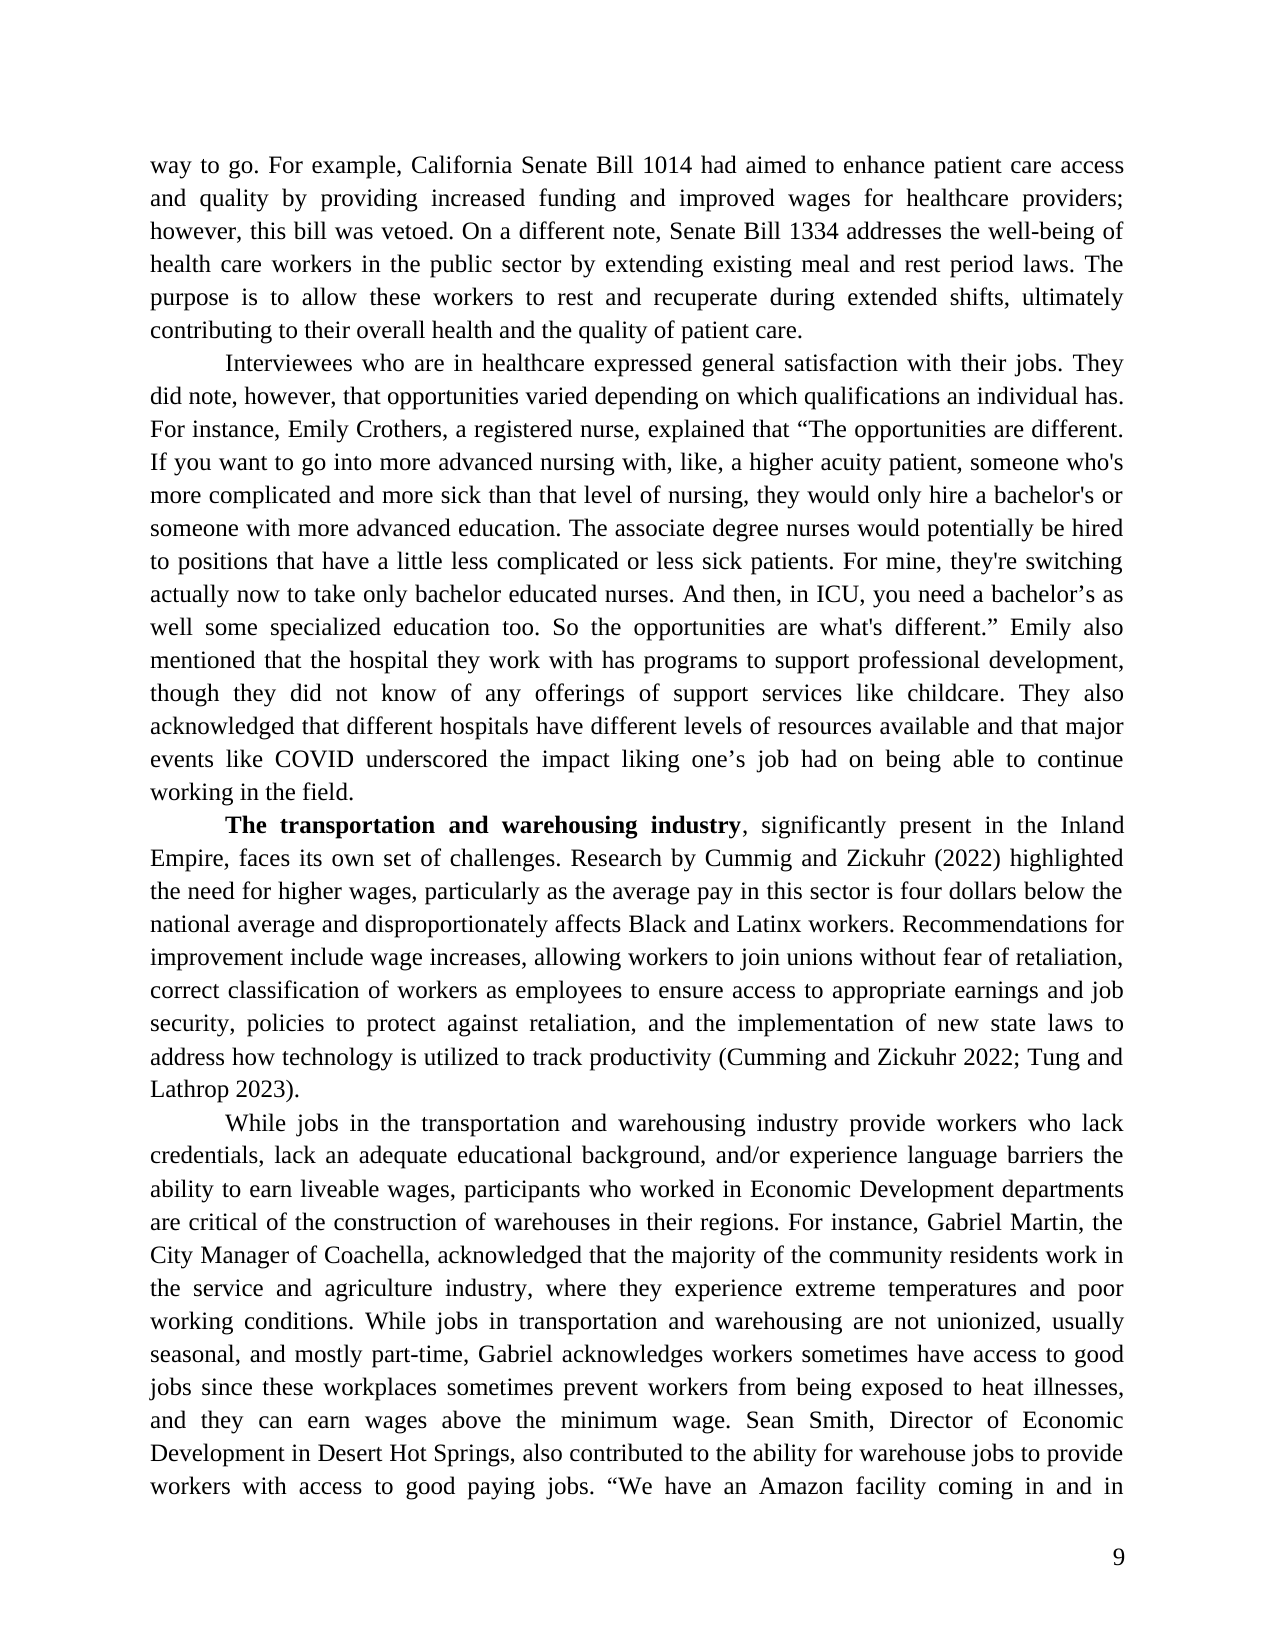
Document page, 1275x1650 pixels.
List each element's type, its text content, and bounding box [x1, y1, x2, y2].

text Interviewees who are in healthcare expressed general satisfaction with their jobs. They did note, however, that opportunities varied depending on which qualifications an individual has. For instance, Emily Crothers, a registered nurse, explained that “The opportunities are different. If you want to go into more advanced nursing with, like, a higher acuity patient, someone who's more complicated and more sick than that level of nursing, they would only hire a bachelor's or someone with more advanced education. The associate degree nurses would potentially be hired to positions that have a little less complicated or less sick patients. For mine, they're switching actually now to take only bachelor educated nurses. And then, in ICU, you need a bachelor’s as well some specialized education too. So the opportunities are what's different.” Emily also mentioned that the hospital they work with has programs to support professional development, though they did not know of any offerings of support services like childcare. They also acknowledged that different hospitals have different levels of resources available and that major events like COVID underscored the impact liking one’s job had on being able to continue working in the field. [150, 348, 1125, 806]
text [150, 1108, 1125, 1499]
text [150, 150, 1125, 344]
text The transportation and warehousing industry, significantly present in the Inland Empire, faces its own set of challenges. Research by Cummig and Zickuhr (2022) highlighted the need for higher wages, particularly as the average pay in this sector is four dollars below the national average and disproportionately affects Black and Latinx workers. Recommendations for improvement include wage increases, allowing workers to join unions without fear of retaliation, correct classification of workers as employees to ensure access to appropriate earnings and job security, policies to protect against retaliation, and the implementation of new state laws to address how technology is utilized to track productivity (Cumming and Zickuhr 2022; Tung and Lathrop 2023). [150, 810, 1125, 1103]
